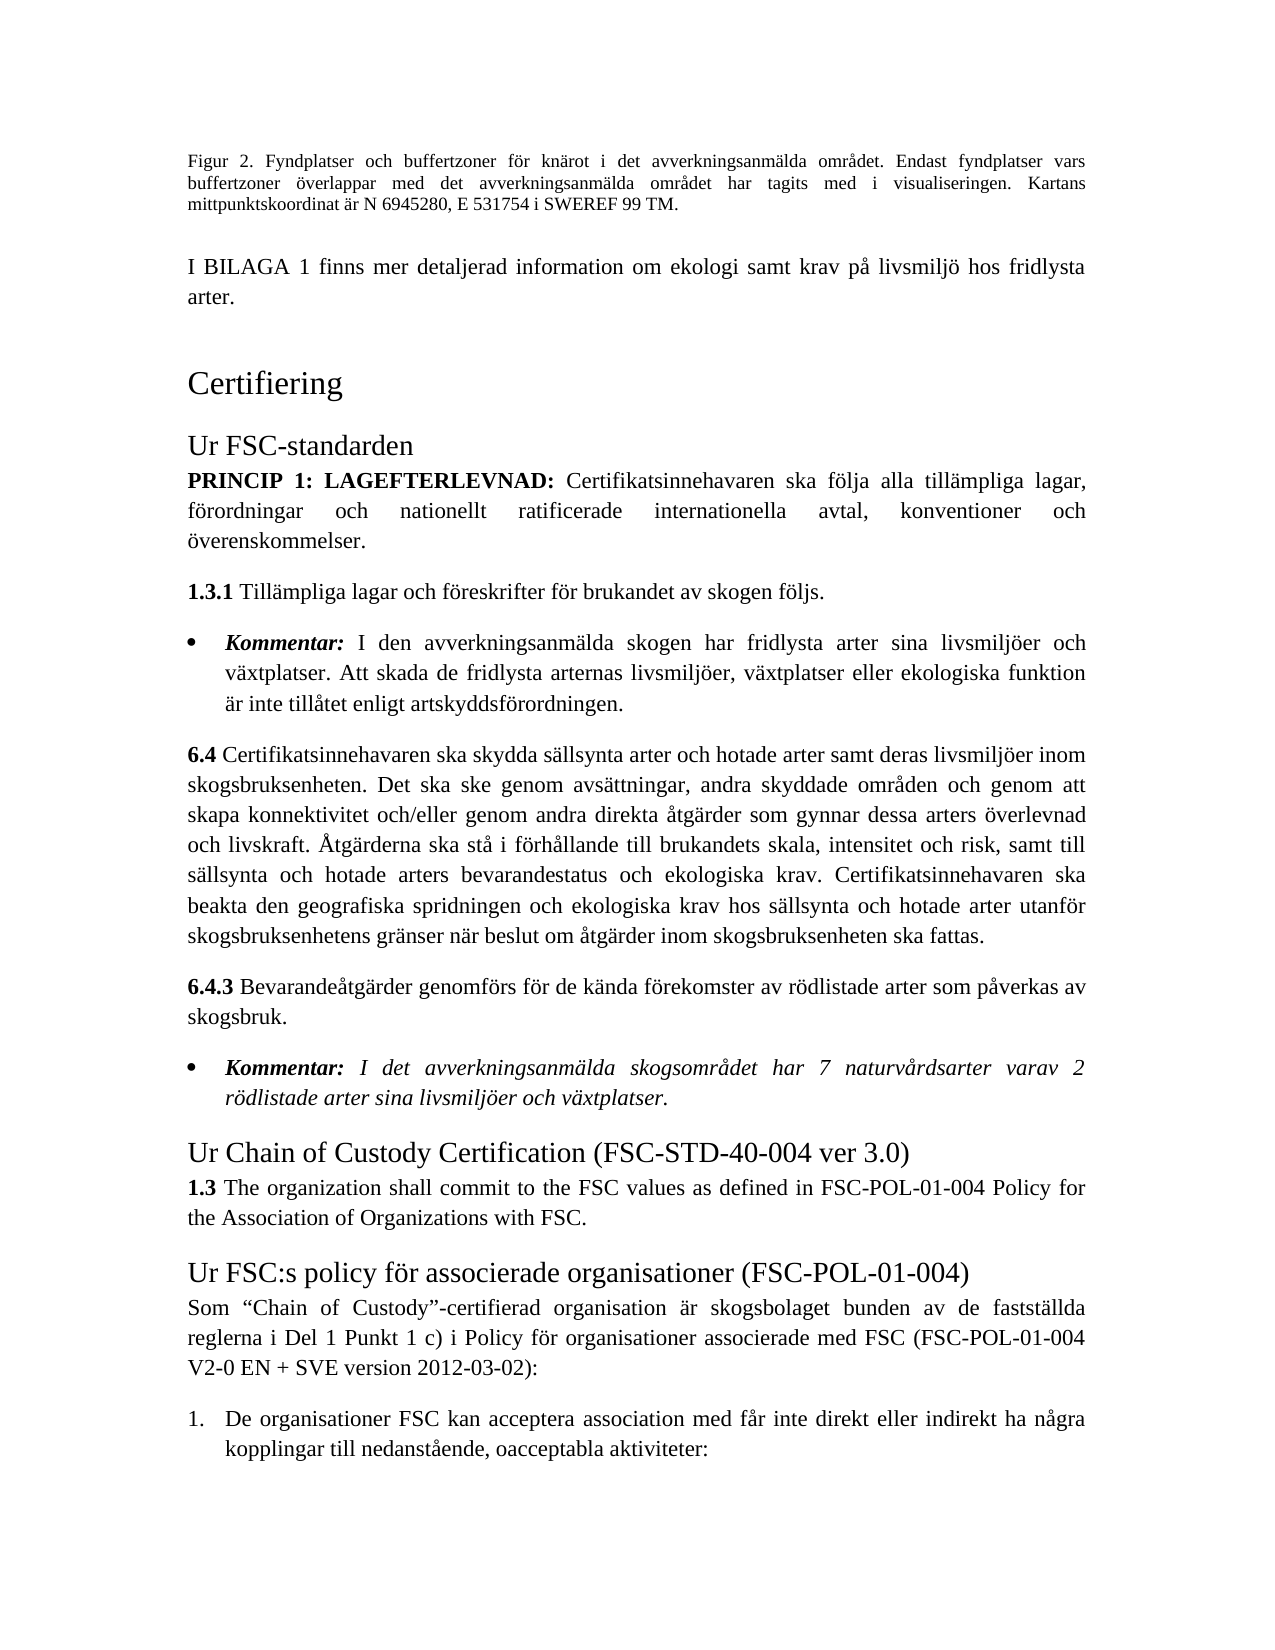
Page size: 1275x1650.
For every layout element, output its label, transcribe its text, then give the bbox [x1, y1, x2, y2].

text 1.3 The organization shall commit to the FSC values as defined in FSC-POL-01-004 Policy for the Association of Organizations with FSC. [187, 1174, 1087, 1231]
subtitle Ur FSC-standarden [187, 428, 1087, 462]
list Kommentar: I det avverkningsanmälda skogsområdet har 7 naturvårdsarter varav 2 rödlistade arter sina livsmiljöer och växtplatser. [187, 1054, 1087, 1111]
text 6.4 Certifikatsinnehavaren ska skydda sällsynta arter och hotade arter samt deras livsmiljöer inom skogsbruksenheten. Det ska ske genom avsättningar, andra skyddade områden och genom att skapa konnektivitet och/eller genom andra direkta åtgärder som gynnar dessa arters överlevnad och livskraft. Åtgärderna ska stå i förhållande till brukandets skala, intensitet och risk, samt till sällsynta och hotade arters bevarandestatus och ekologiska krav. Certifikatsinnehavaren ska beakta den geografiska spridningen och ekologiska krav hos sällsynta och hotade arter utanför skogsbruksenhetens gränser när beslut om åtgärder inom skogsbruksenheten ska fattas. [187, 741, 1087, 948]
text Figur 2. Fyndplatser och buffertzoner för knärot i det avverkningsanmälda området. Endast fyndplatser vars buffertzoner överlappar med det avverkningsanmälda området har tagits med i visualiseringen. Kartans mittpunktskoordinat är N 6945280, E 531754 i SWEREF 99 TM. [187, 150, 1087, 215]
list Kommentar: I den avverkningsanmälda skogen har fridlysta arter sina livsmiljöer och växtplatser. Att skada de fridlysta arternas livsmiljöer, växtplatser eller ekologiska funktion är inte tillåtet enligt artskyddsförordningen. [187, 629, 1087, 716]
text 6.4.3 Bevarandeåtgärder genomförs för de kända förekomster av rödlistade arter som påverkas av skogsbruk. [187, 973, 1087, 1029]
list De organisationer FSC kan acceptera association med får inte direkt eller indirekt ha några kopplingar till nedanstående, oacceptabla aktiviteter: [187, 1405, 1087, 1462]
subtitle Ur Chain of Custody Certification (FSC-STD-40-004 ver 3.0) [187, 1136, 1087, 1169]
text I BILAGA 1 finns mer detaljerad information om ekologi samt krav på livsmiljö hos fridlysta arter. [187, 253, 1087, 309]
text PRINCIP 1: LAGEFTERLEVNAD: Certifikatsinnehavaren ska följa alla tillämpliga lagar, förordningar och nationellt ratificerade internationella avtal, konventioner och överenskommelser. [187, 467, 1087, 553]
text Som “Chain of Custody”-certifierad organisation är skogsbolaget bunden av de fastställda reglerna i Del 1 Punkt 1 c) i Policy för organisationer associerade med FSC (FSC-POL-01-004 V2-0 EN + SVE version 2012-03-02): [187, 1294, 1087, 1381]
subtitle Ur FSC:s policy för associerade organisationer (FSC-POL-01-004) [187, 1255, 1087, 1289]
subtitle Certifiering [187, 363, 1087, 402]
text 1.3.1 Tillämpliga lagar och föreskrifter för brukandet av skogen följs. [187, 578, 1087, 604]
